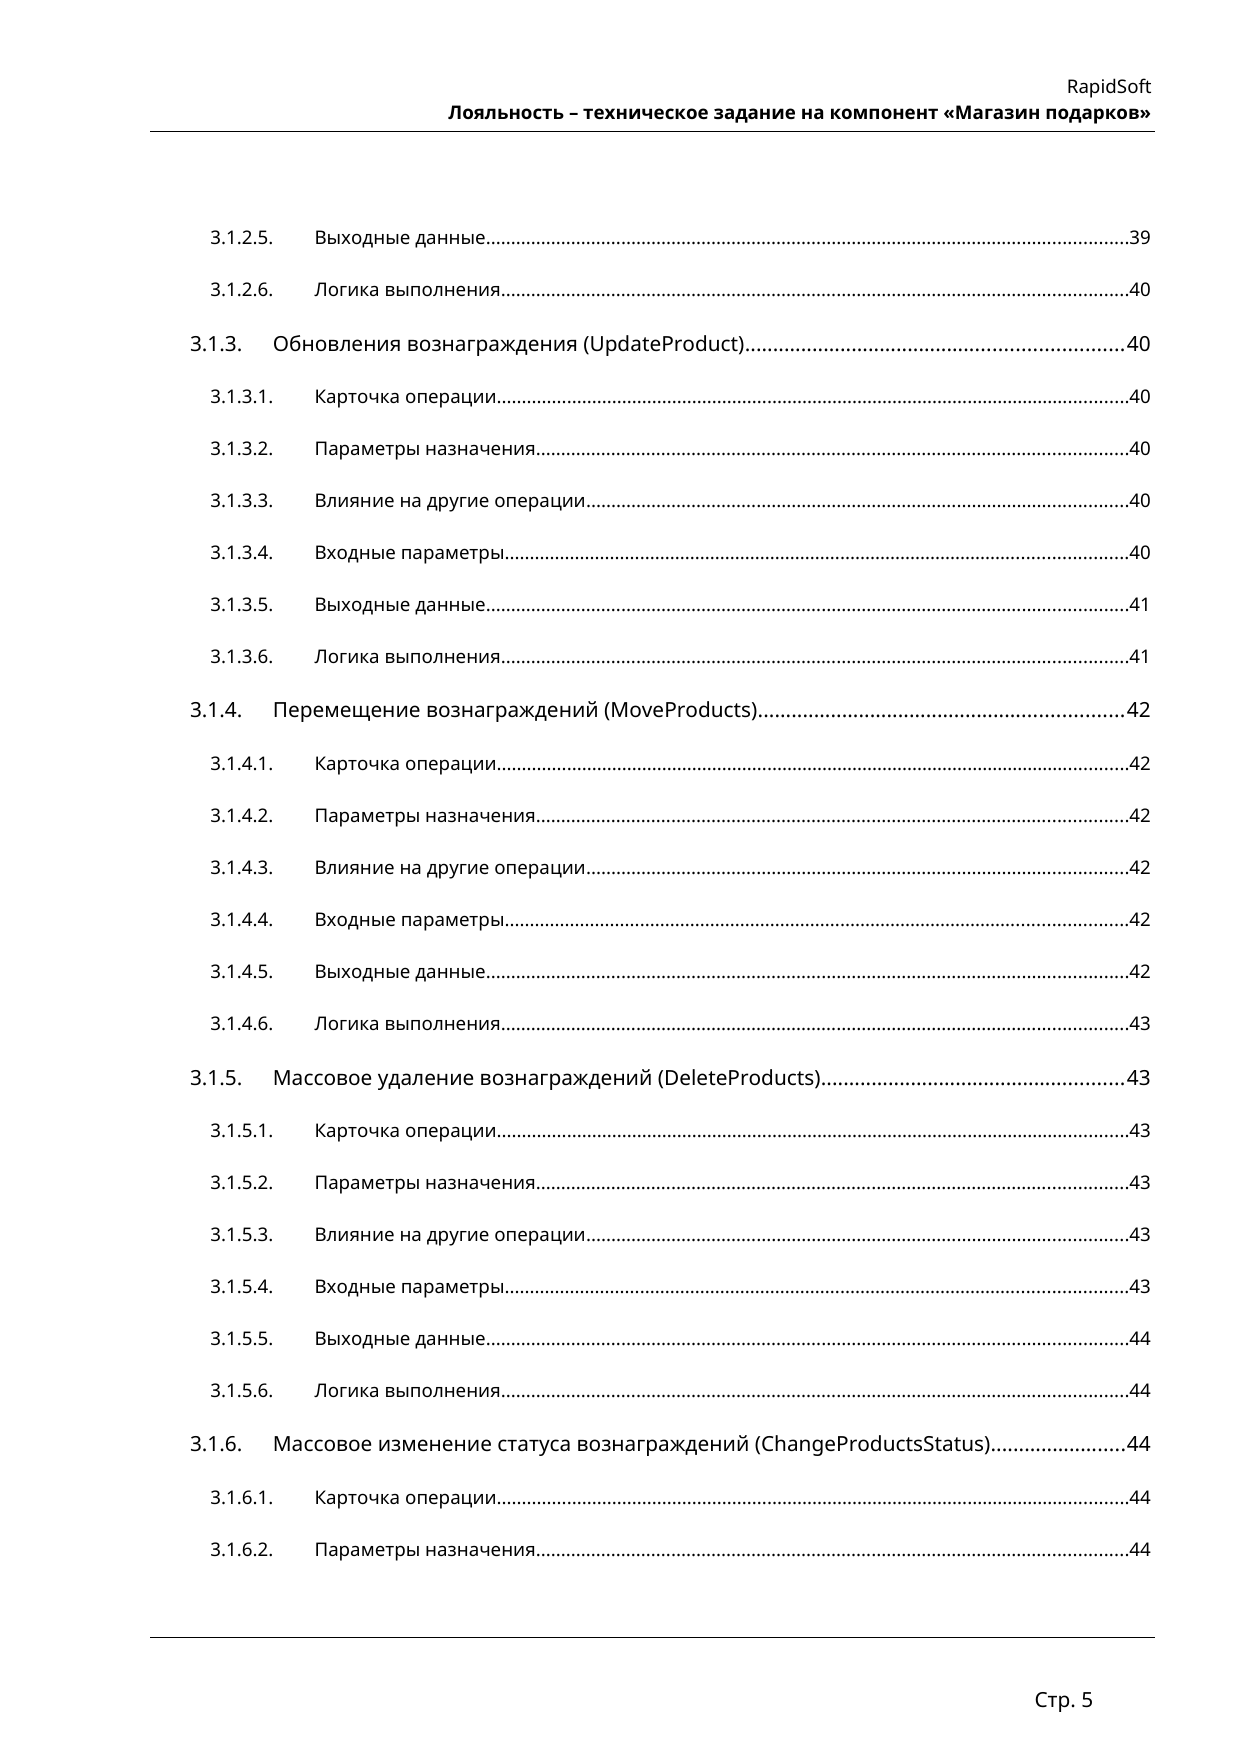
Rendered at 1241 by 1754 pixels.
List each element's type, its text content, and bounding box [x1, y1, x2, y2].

text 3.1.4.3. Влияние на другие операции 42 [210, 855, 1152, 880]
text 3.1.5.5. Выходные данные 44 [210, 1326, 1152, 1351]
text 3.1.4. Перемещение вознаграждений (MoveProducts) 42 [190, 696, 1152, 724]
text 3.1.3.1. Карточка операции 40 [210, 384, 1152, 409]
text 3.1.3. Обновления вознаграждения (UpdateProduct) 40 [190, 329, 1152, 357]
text 3.1.4.4. Входные параметры 42 [210, 907, 1152, 932]
text 3.1.4.6. Логика выполнения 43 [210, 1011, 1152, 1036]
text 3.1.4.2. Параметры назначения 42 [210, 803, 1152, 828]
text 3.1.5.6. Логика выполнения 44 [210, 1378, 1152, 1403]
text 3.1.3.5. Выходные данные 41 [210, 592, 1152, 617]
text 3.1.6. Массовое изменение статуса вознаграждений (ChangeProductsStatus) 44 [190, 1429, 1152, 1458]
text 3.1.5. Массовое удаление вознаграждений (DeleteProducts) 43 [190, 1063, 1152, 1091]
text 3.1.5.1. Карточка операции 43 [210, 1118, 1152, 1143]
text 3.1.3.4. Входные параметры 40 [210, 540, 1152, 565]
text 3.1.5.2. Параметры назначения 43 [210, 1170, 1152, 1195]
text 3.1.5.3. Влияние на другие операции 43 [210, 1222, 1152, 1247]
text 3.1.2.6. Логика выполнения 40 [210, 277, 1152, 302]
text 3.1.4.5. Выходные данные 42 [210, 959, 1152, 984]
text 3.1.6.1. Карточка операции 44 [210, 1485, 1152, 1510]
text 3.1.3.3. Влияние на другие операции 40 [210, 488, 1152, 513]
text 3.1.6.2. Параметры назначения 44 [210, 1537, 1152, 1562]
text 3.1.4.1. Карточка операции 42 [210, 751, 1152, 776]
text 3.1.2.5. Выходные данные 39 [210, 225, 1152, 250]
text 3.1.5.4. Входные параметры 43 [210, 1274, 1152, 1299]
text 3.1.3.2. Параметры назначения 40 [210, 436, 1152, 461]
text 3.1.3.6. Логика выполнения 41 [210, 644, 1152, 669]
